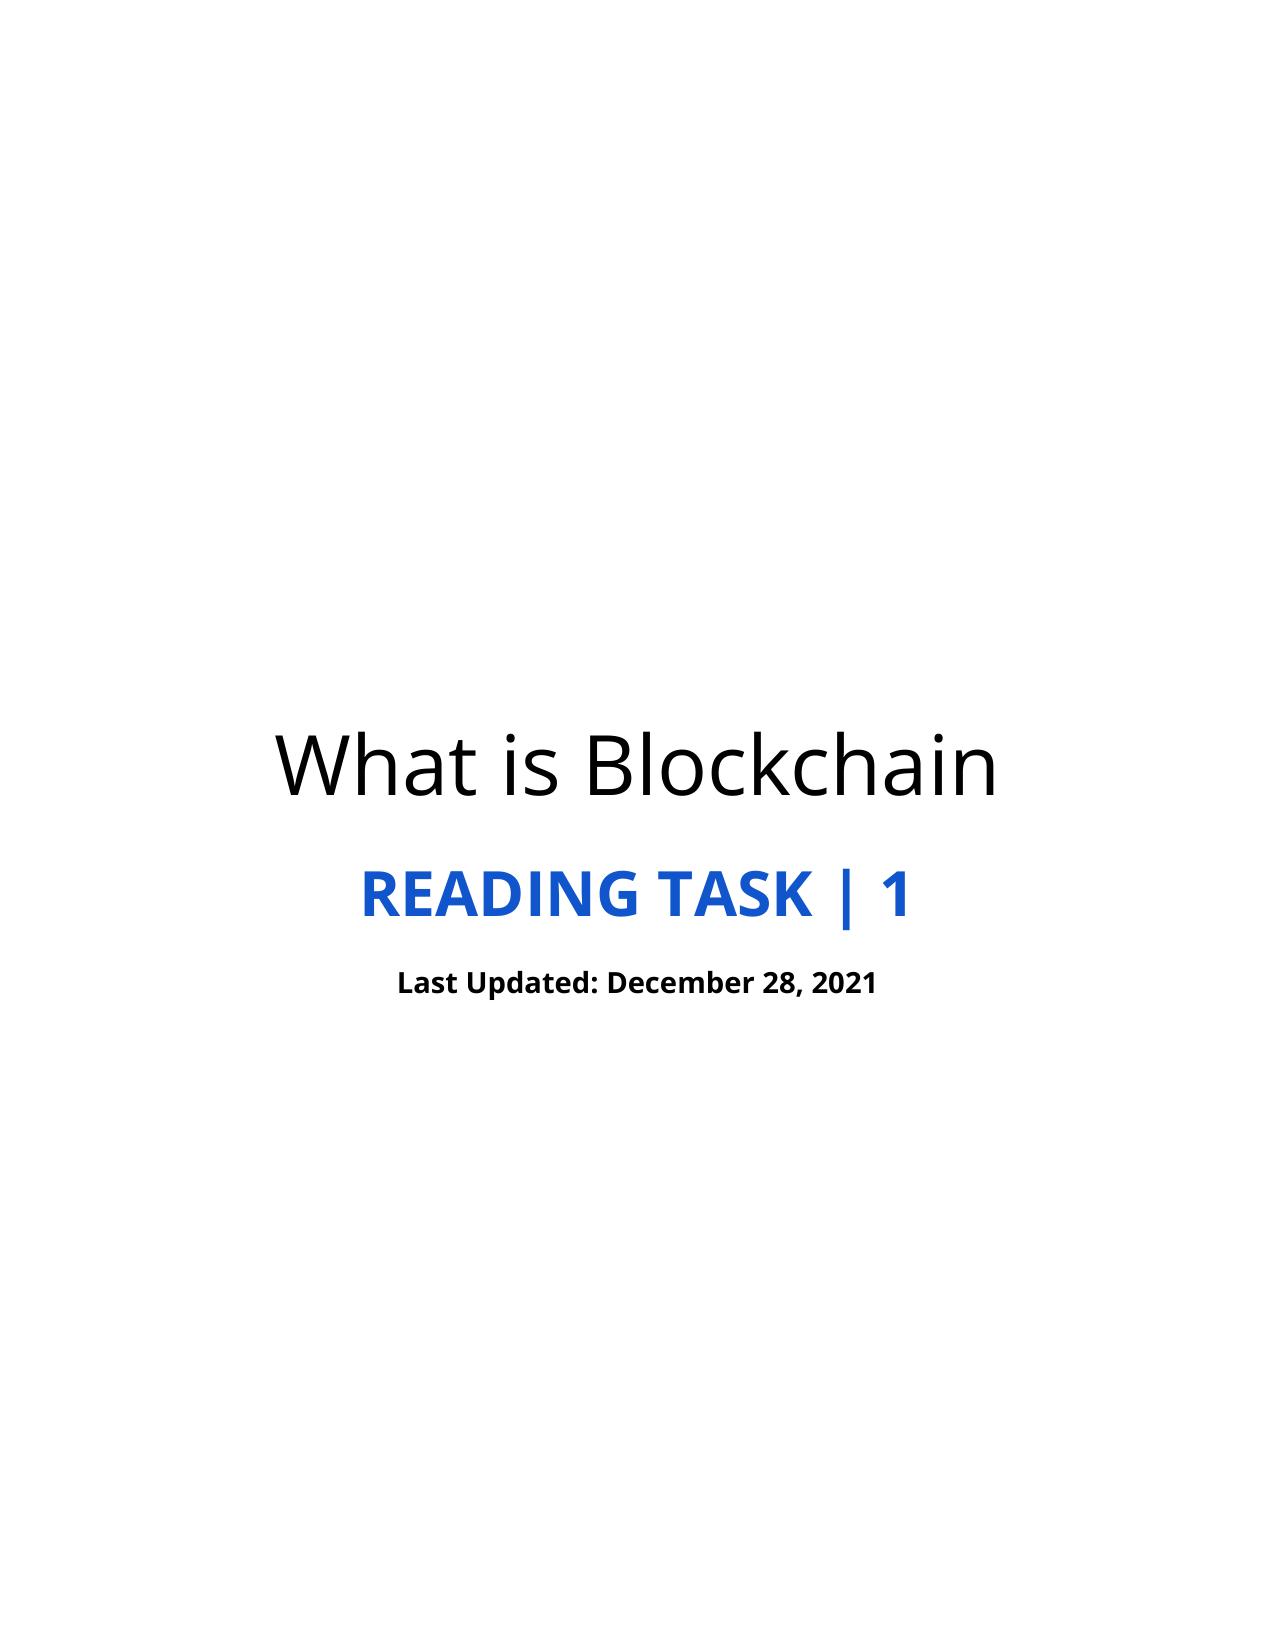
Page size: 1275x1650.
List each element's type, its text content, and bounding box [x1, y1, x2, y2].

subtitle Last Updated: December 28, 2021 [150, 963, 1125, 1002]
subtitle READING TASK | 1 [150, 850, 1125, 935]
title What is Blockchain [150, 707, 1125, 820]
